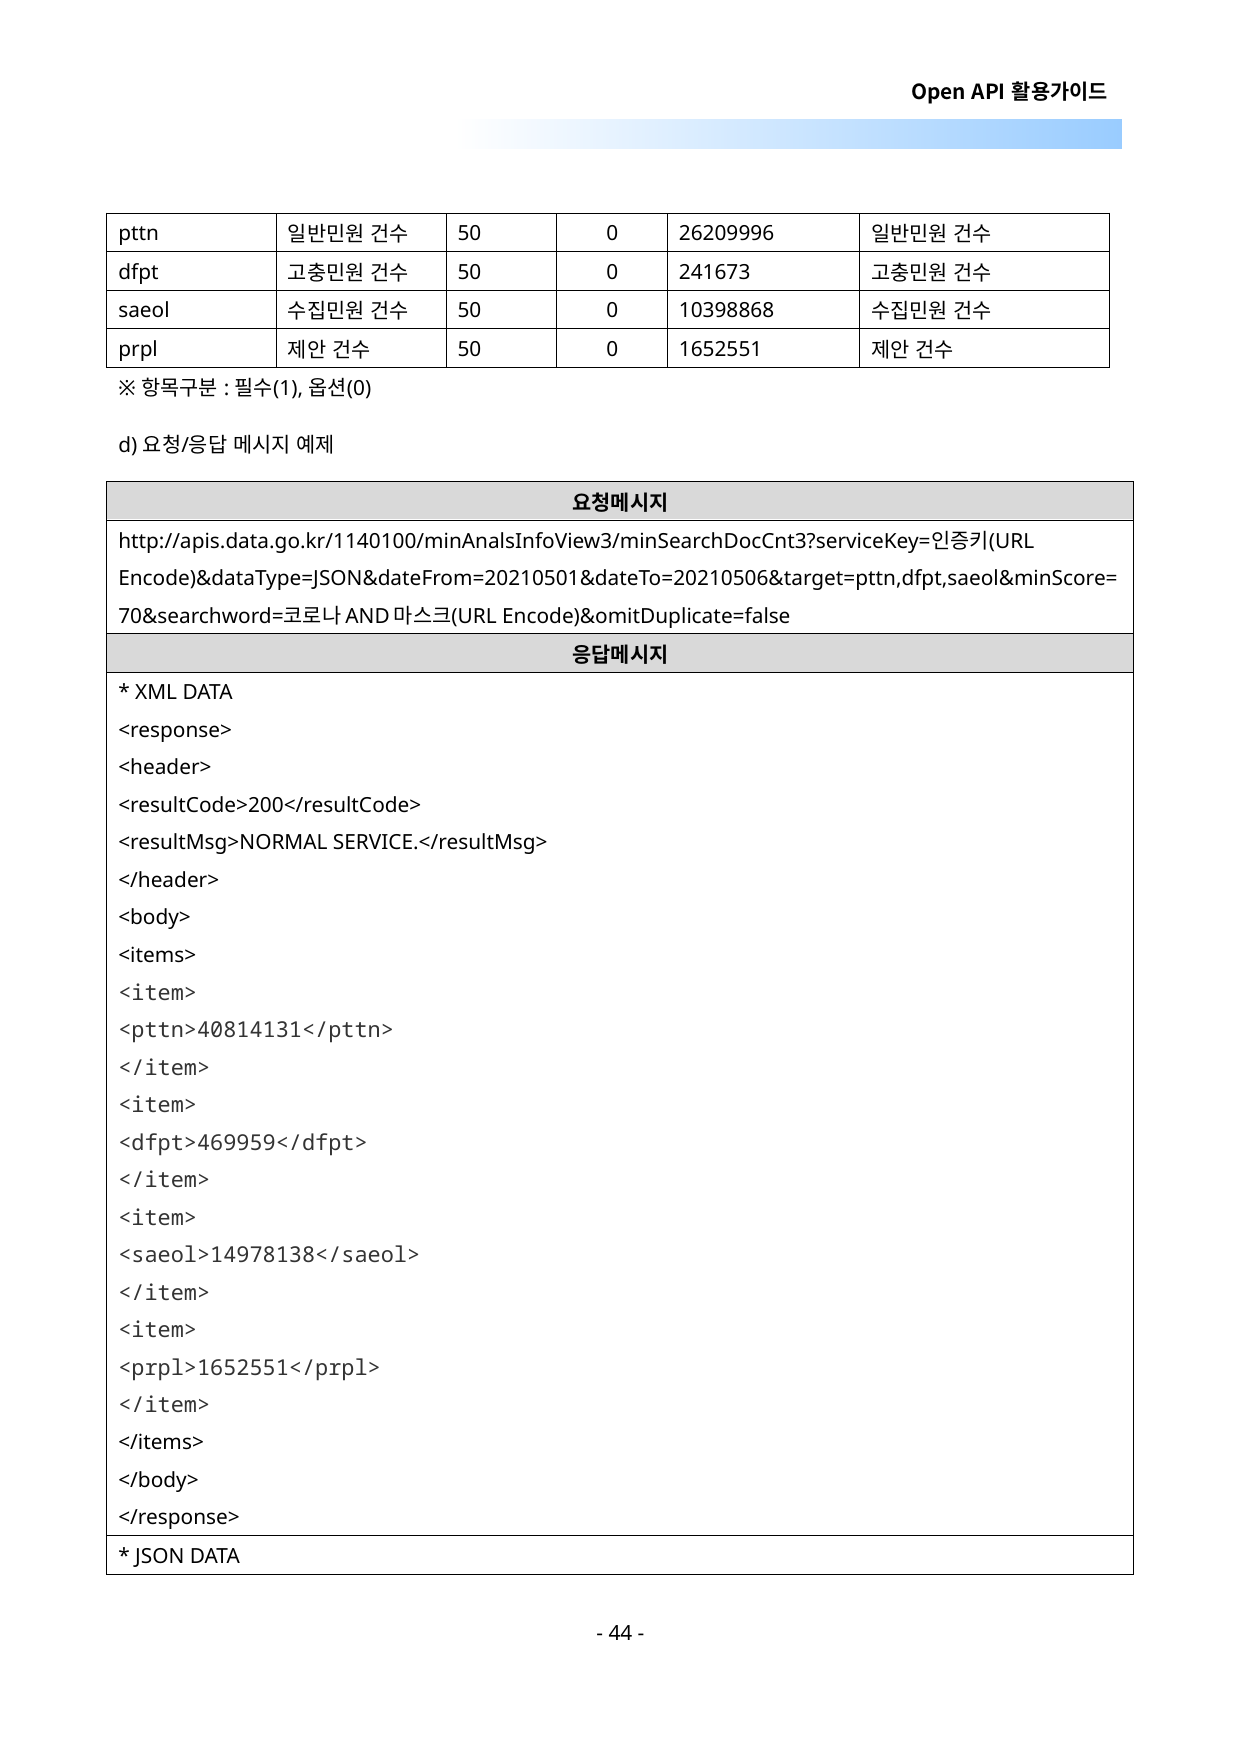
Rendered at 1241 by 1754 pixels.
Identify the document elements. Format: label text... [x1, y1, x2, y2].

table_cell dfpt [107, 252, 276, 290]
table_cell * XML DATA <response> <header> <resultCode>200</resultCode> <resultMsg>NORMAL SERVICE.</resultMsg> </header> <body> <items> <item> <pttn>40814131</pttn> </item> <item> <dfpt>469959</dfpt> </item> <item> <saeol>14978138</saeol> </item> <item> <prpl>1652551</prpl> </item> </items> </body> </response> [107, 673, 1133, 1535]
table_cell 0 [557, 329, 667, 367]
table_cell 50 [447, 291, 556, 328]
table_cell 수집민원 건수 [860, 291, 1109, 328]
text d) 요청/응답 메시지 예제 [118, 424, 1122, 462]
table_cell 0 [557, 252, 667, 290]
table_cell 50 [447, 252, 556, 290]
table_cell 응답메시지 [107, 634, 1133, 672]
table_cell 241673 [668, 252, 859, 290]
table_cell 일반민원 건수 [860, 214, 1109, 251]
table_header 요청메시지 [107, 482, 1133, 519]
text ※ 항목구분 : 필수(1), 옵션(0) [118, 368, 1122, 405]
table_cell prpl [107, 329, 276, 367]
table_cell 0 [557, 214, 667, 251]
table_cell 일반민원 건수 [277, 214, 446, 251]
table_cell pttn [107, 214, 276, 251]
table_cell 0 [557, 291, 667, 328]
table_cell 50 [447, 214, 556, 251]
table_cell 수집민원 건수 [277, 291, 446, 328]
table_cell 10398868 [668, 291, 859, 328]
table_cell 제안 건수 [860, 329, 1109, 367]
table_cell 제안 건수 [277, 329, 446, 367]
table_cell 50 [447, 329, 556, 367]
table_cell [107, 1536, 1133, 1574]
table_cell 고충민원 건수 [277, 252, 446, 290]
table_cell saeol [107, 291, 276, 328]
table_cell http://apis.data.go.kr/1140100/minAnalsInfoView3/minSearchDocCnt3?serviceKey=인증키(URL Encode)&dataType=JSON&dateFrom=20210501&dateTo=20210506&target=pttn,dfpt,saeol&minScore=70&searchword=코로나AND마스크(URL Encode)&omitDuplicate=false [107, 521, 1133, 633]
table_cell 1652551 [668, 329, 859, 367]
table_cell 고충민원 건수 [860, 252, 1109, 290]
table_cell 26209996 [668, 214, 859, 251]
